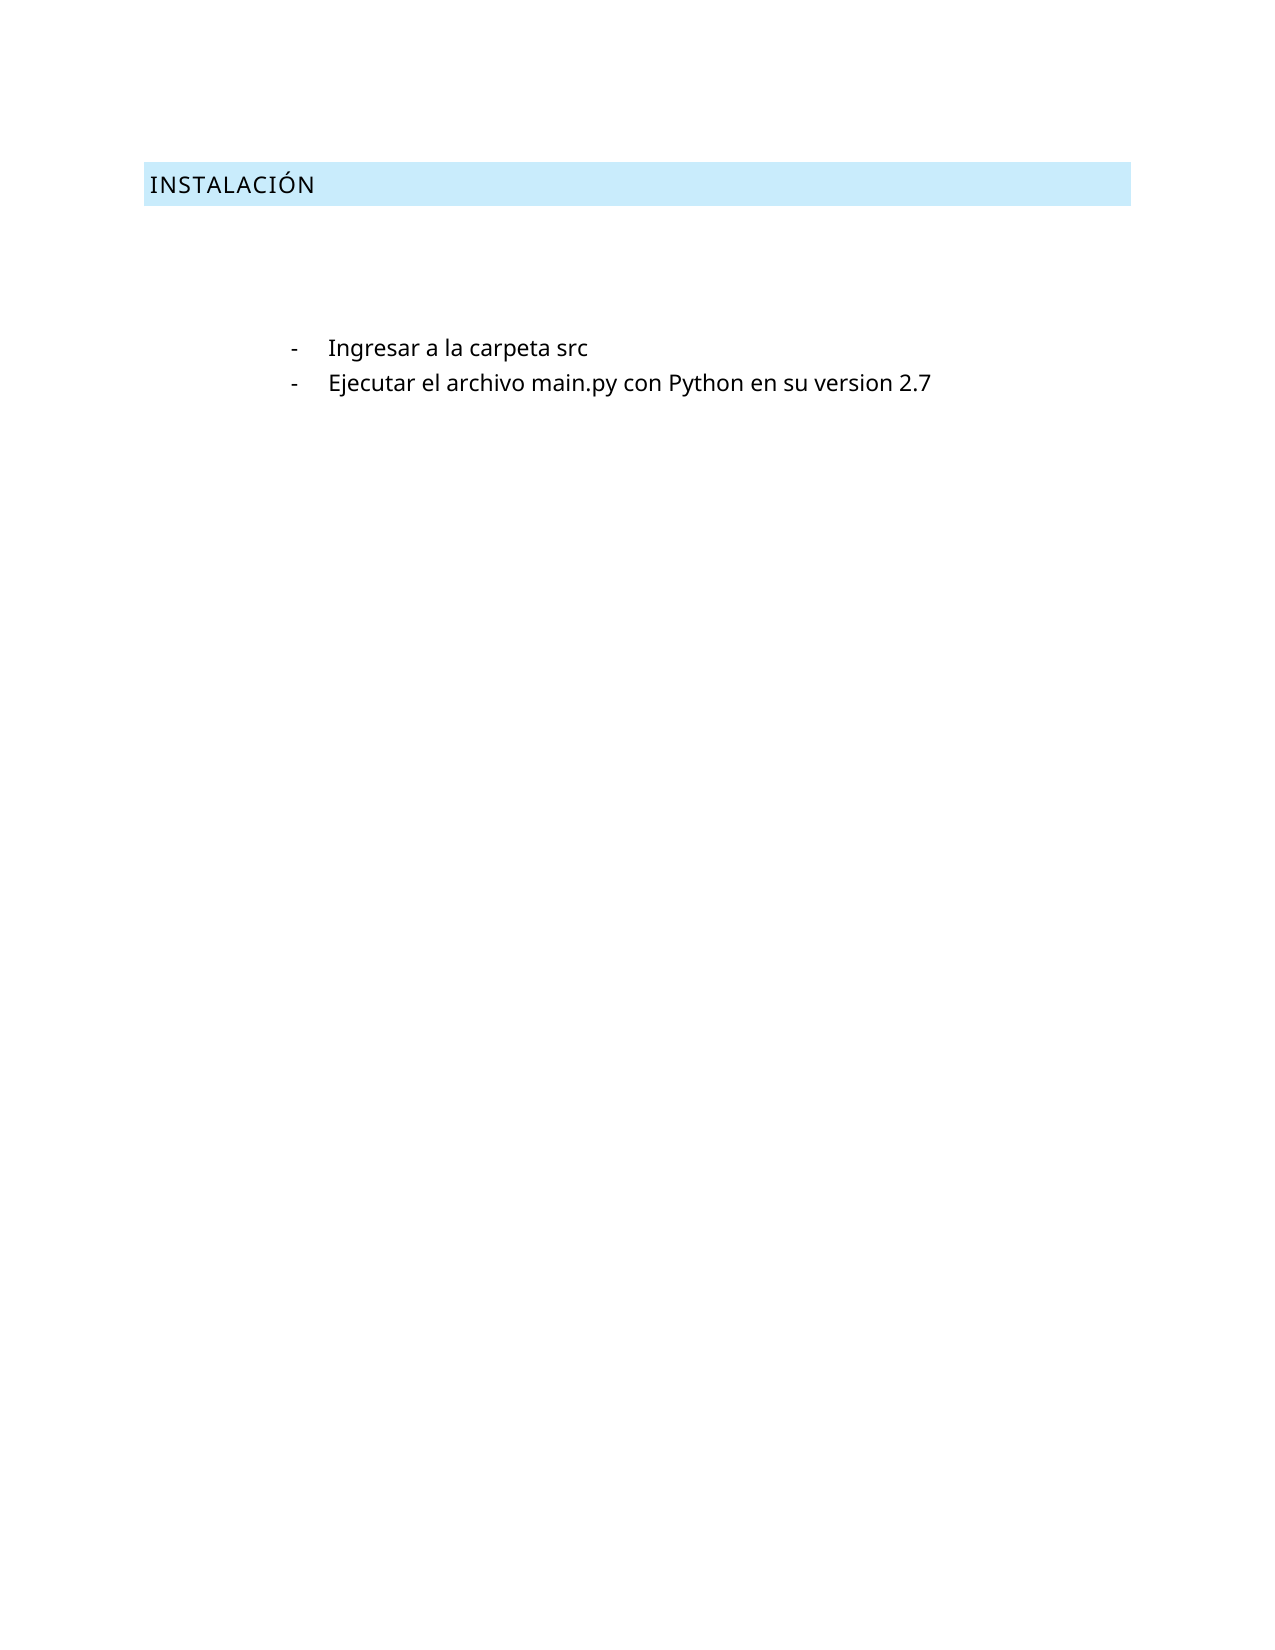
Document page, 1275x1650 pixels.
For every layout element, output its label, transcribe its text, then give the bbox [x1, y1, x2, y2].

subtitle InsTaLACIÓN [150, 169, 1125, 200]
list Ingresar a la carpeta src [291, 332, 1125, 363]
list Ejecutar el archivo main.py con Python en su version 2.7 [291, 367, 1125, 398]
